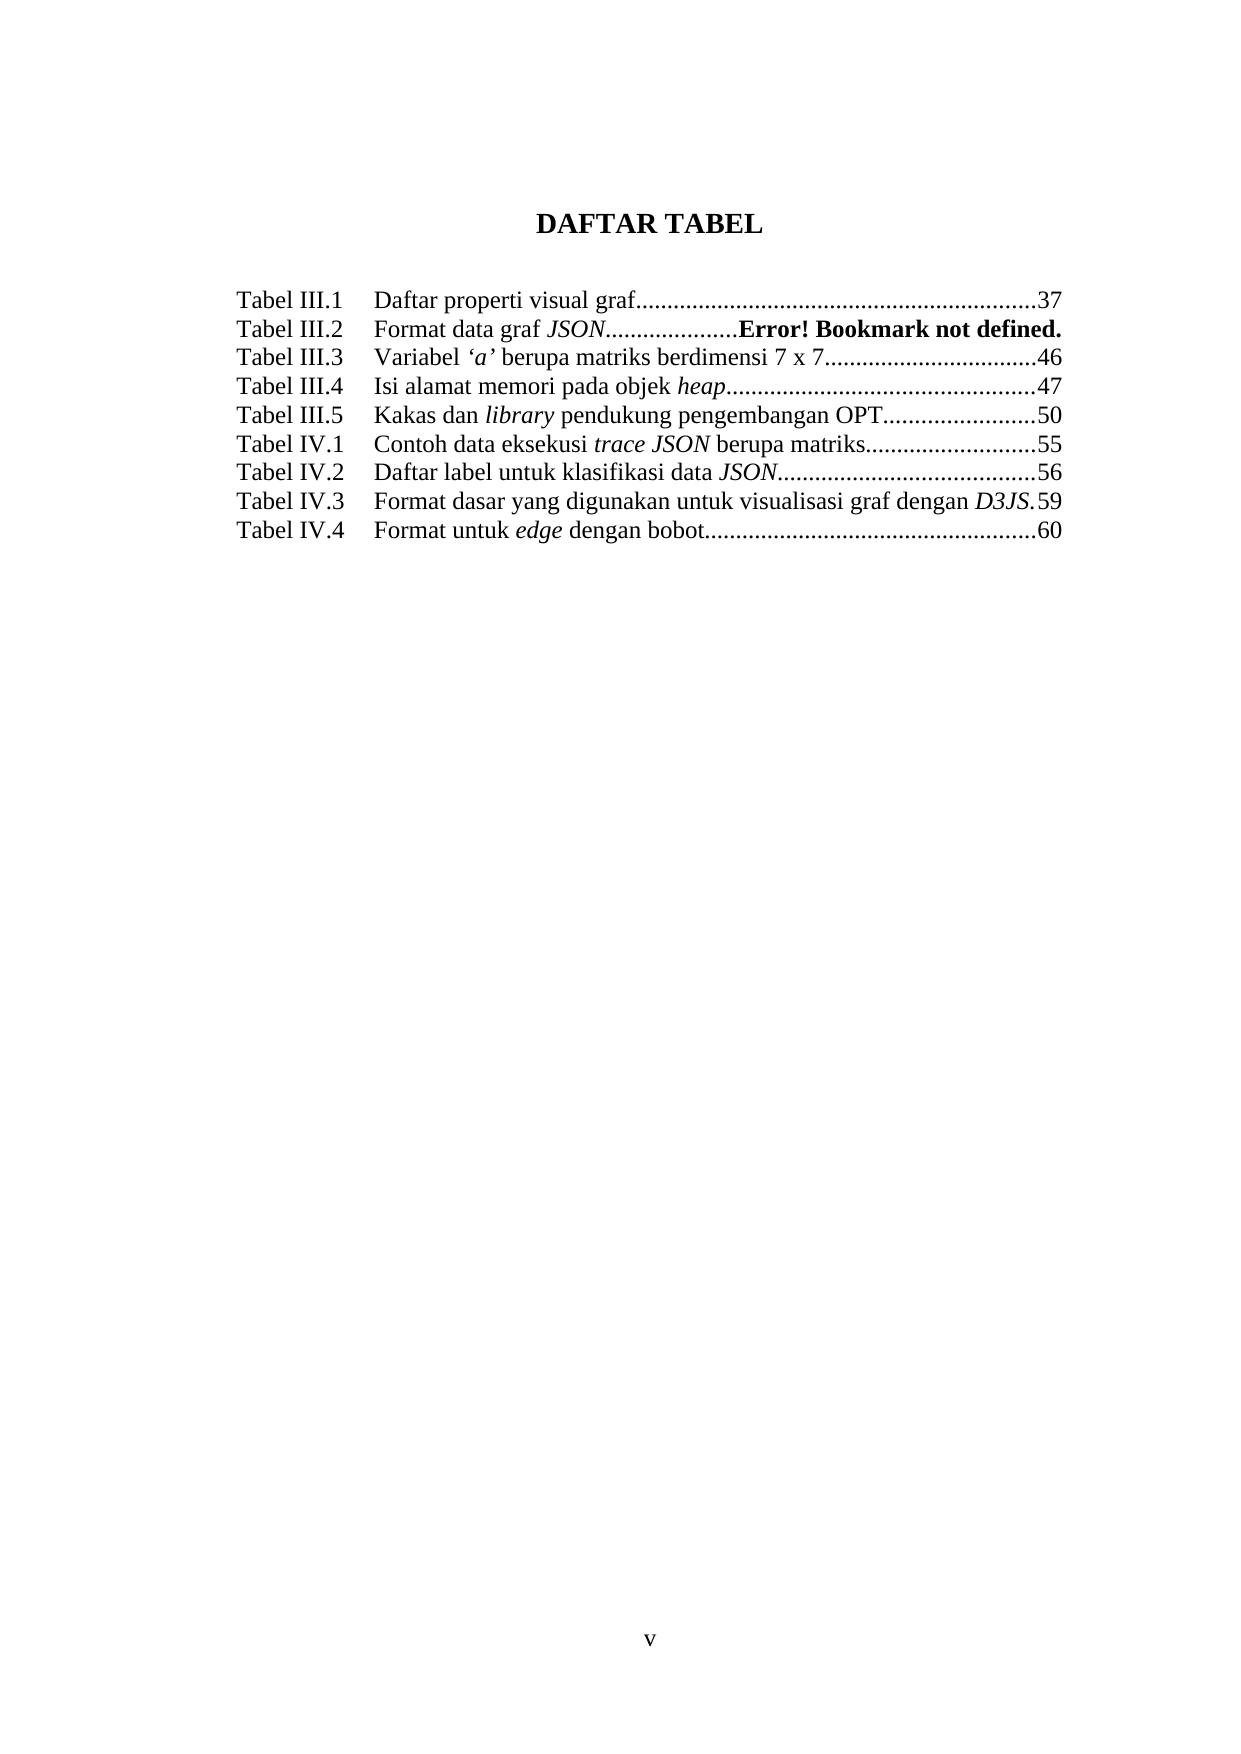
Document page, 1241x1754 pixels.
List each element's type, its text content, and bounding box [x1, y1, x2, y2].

text Tabel III.2 Format data graf JSON Error! Bookmark not defined. [236, 314, 1063, 342]
text Tabel III.3 Variabel ‘a’ berupa matriks berdimensi 7 x 7 46 [236, 342, 1063, 371]
text Tabel IV.1 Contoh data eksekusi trace JSON berupa matriks 55 [236, 429, 1063, 457]
text Tabel IV.2 Daftar label untuk klasifikasi data JSON 56 [236, 457, 1063, 486]
text Tabel III.5 Kakas dan library pendukung pengembangan OPT 50 [236, 400, 1063, 429]
text Tabel III.4 Isi alamat memori pada objek heap 47 [236, 371, 1063, 400]
text Tabel IV.4 Format untuk edge dengan bobot 60 [236, 515, 1063, 544]
subtitle DAFTAR TABEL [236, 206, 1063, 239]
text Tabel III.1 Daftar properti visual graf 37 [236, 285, 1063, 314]
text Tabel IV.3 Format dasar yang digunakan untuk visualisasi graf dengan D3JS 59 [236, 486, 1063, 515]
